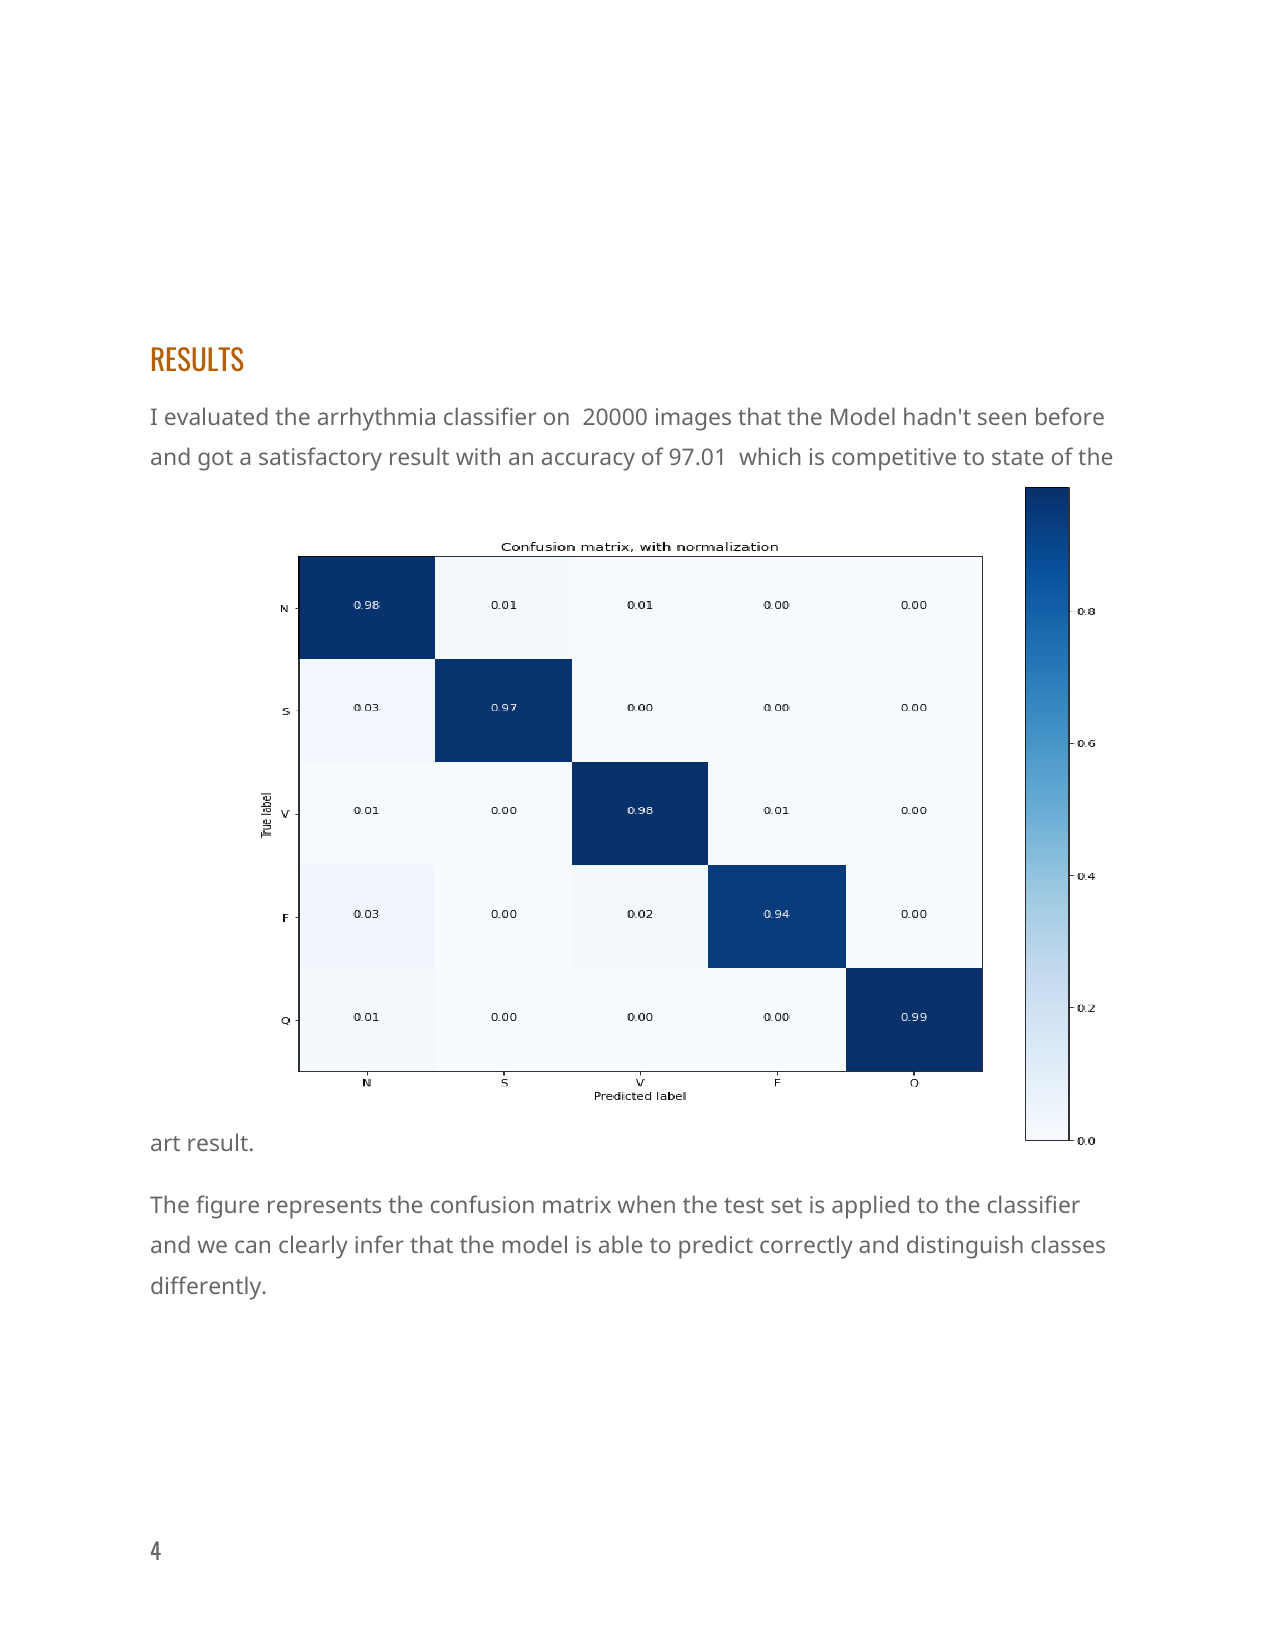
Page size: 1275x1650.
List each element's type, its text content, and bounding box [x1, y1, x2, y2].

text The figure represents the confusion matrix when the test set is applied to the classifier and we can clearly infer that the model is able to predict correctly and distinguish classes differently. [150, 1189, 1125, 1301]
subtitle RESULTS [150, 336, 1125, 380]
picture [254, 481, 1105, 1152]
